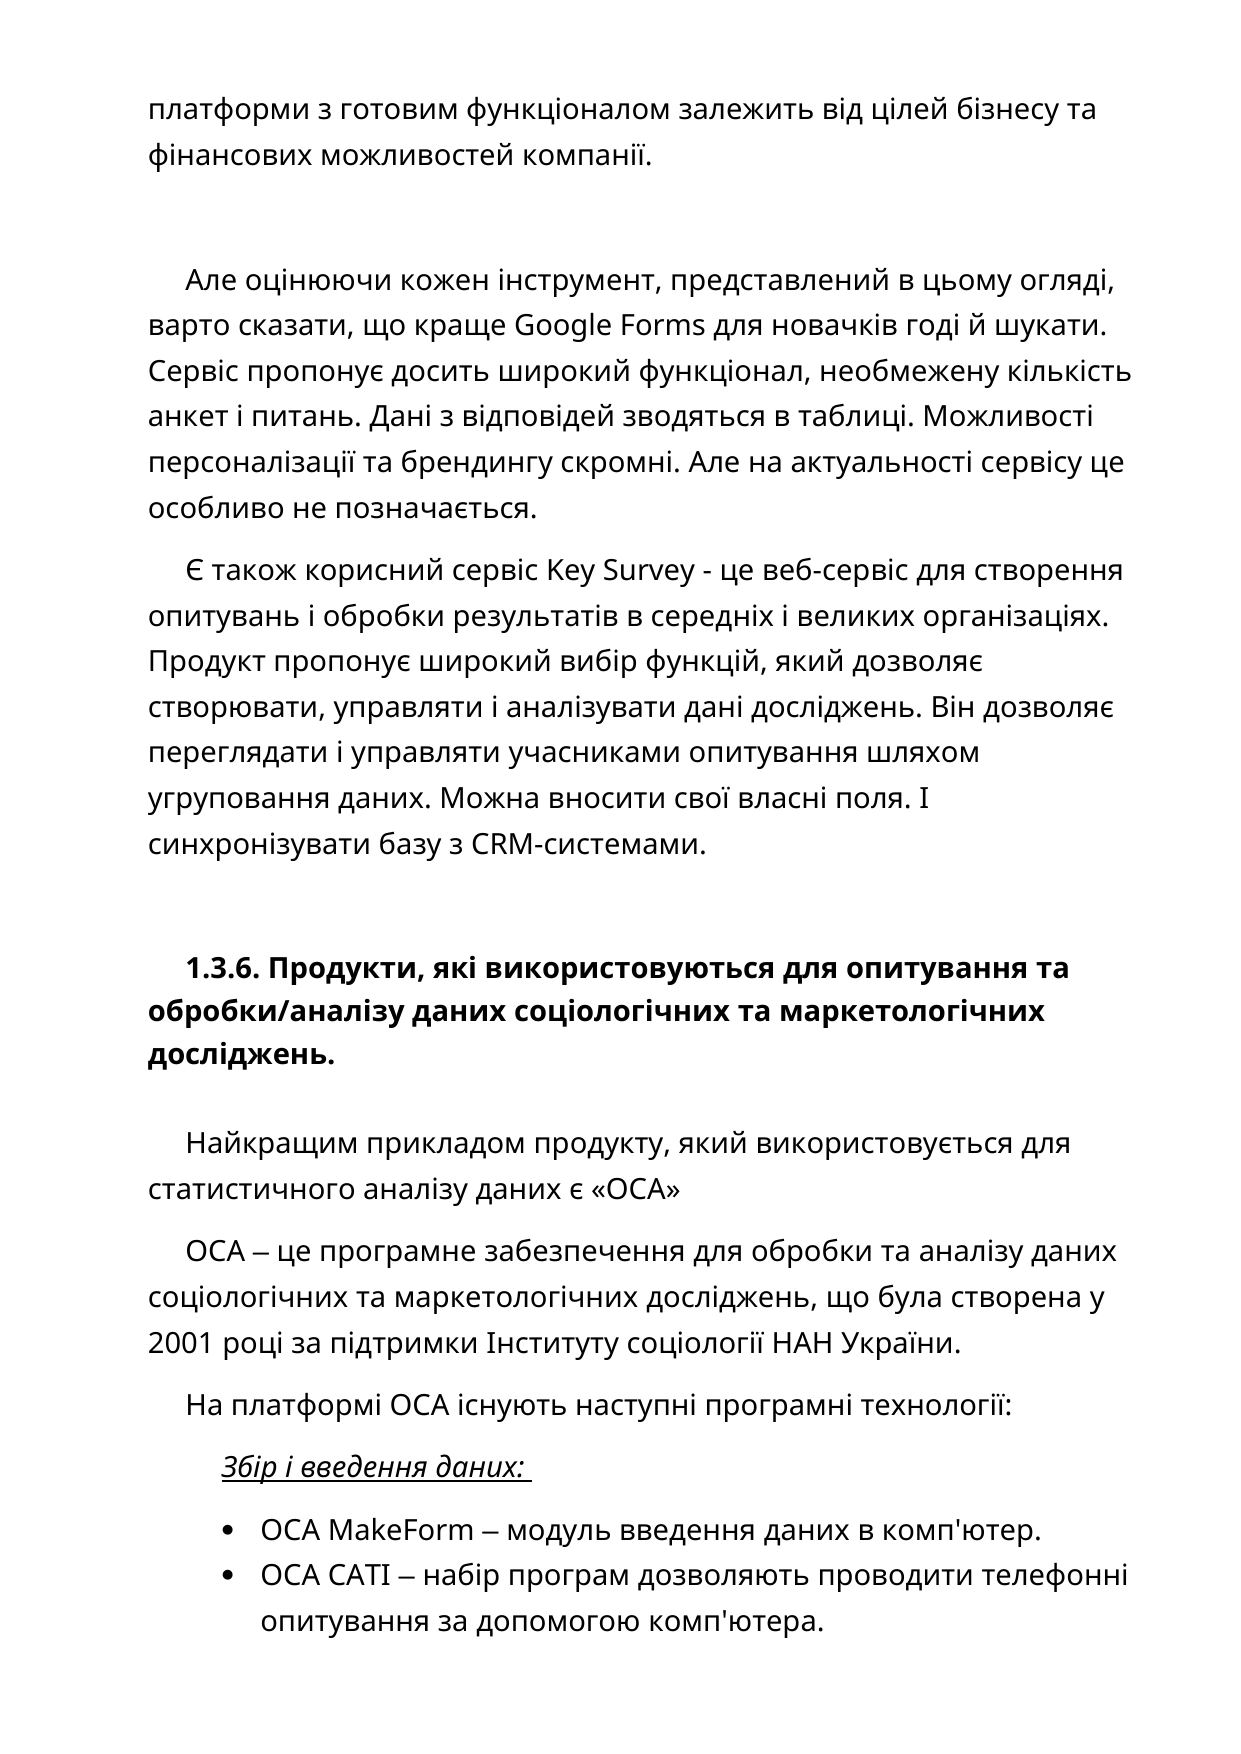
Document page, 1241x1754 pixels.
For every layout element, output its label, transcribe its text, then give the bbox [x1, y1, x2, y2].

text Найкращим прикладом продукту, який використовується для статистичного аналізу даних є «ОСА» [148, 1123, 1152, 1208]
text ОСА – це програмне забезпечення для обробки та аналізу даних соціологічних та маркетологічних досліджень, що була створена у 2001 році за підтримки Інституту соціології НАН України. [148, 1231, 1152, 1362]
text На платформі ОСА існують наступні програмні технології: [148, 1384, 1152, 1424]
text Є також корисний сервіс Key Survey - це веб-сервіс для створення опитувань і обробки результатів в середніх і великих організаціях. Продукт пропонує широкий вибір функцій, який дозволяє створювати, управляти і аналізувати дані досліджень. Він дозволяє переглядати і управляти учасниками опитування шляхом угруповання даних. Можна вносити свої власні поля. І синхронізувати базу з CRM-системами. [148, 549, 1152, 863]
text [148, 88, 1152, 174]
list OCA CATI – набір програм дозволяють проводити телефонні опитування за допомогою комп'ютера. [223, 1554, 1152, 1640]
text Але оцінюючи кожен інструмент, представлений в цьому огляді, варто сказати, що краще Google Forms для новачків годі й шукати. Сервіс пропонує досить широкий функціонал, необмежену кількість анкет і питань. Дані з відповідей зводяться в таблиці. Можливості персоналізації та брендингу скромні. Але на актуальності сервісу це особливо не позначається. [148, 259, 1152, 527]
text Збір і введення даних: [148, 1447, 1152, 1486]
subtitle 1.3.6. Продукти, які використовуються для опитування та обробки/аналізу даних соціологічних та маркетологічних досліджень. [148, 947, 1152, 1073]
list OCA MakeForm – модуль введення даних в комп'ютер. [223, 1509, 1152, 1548]
